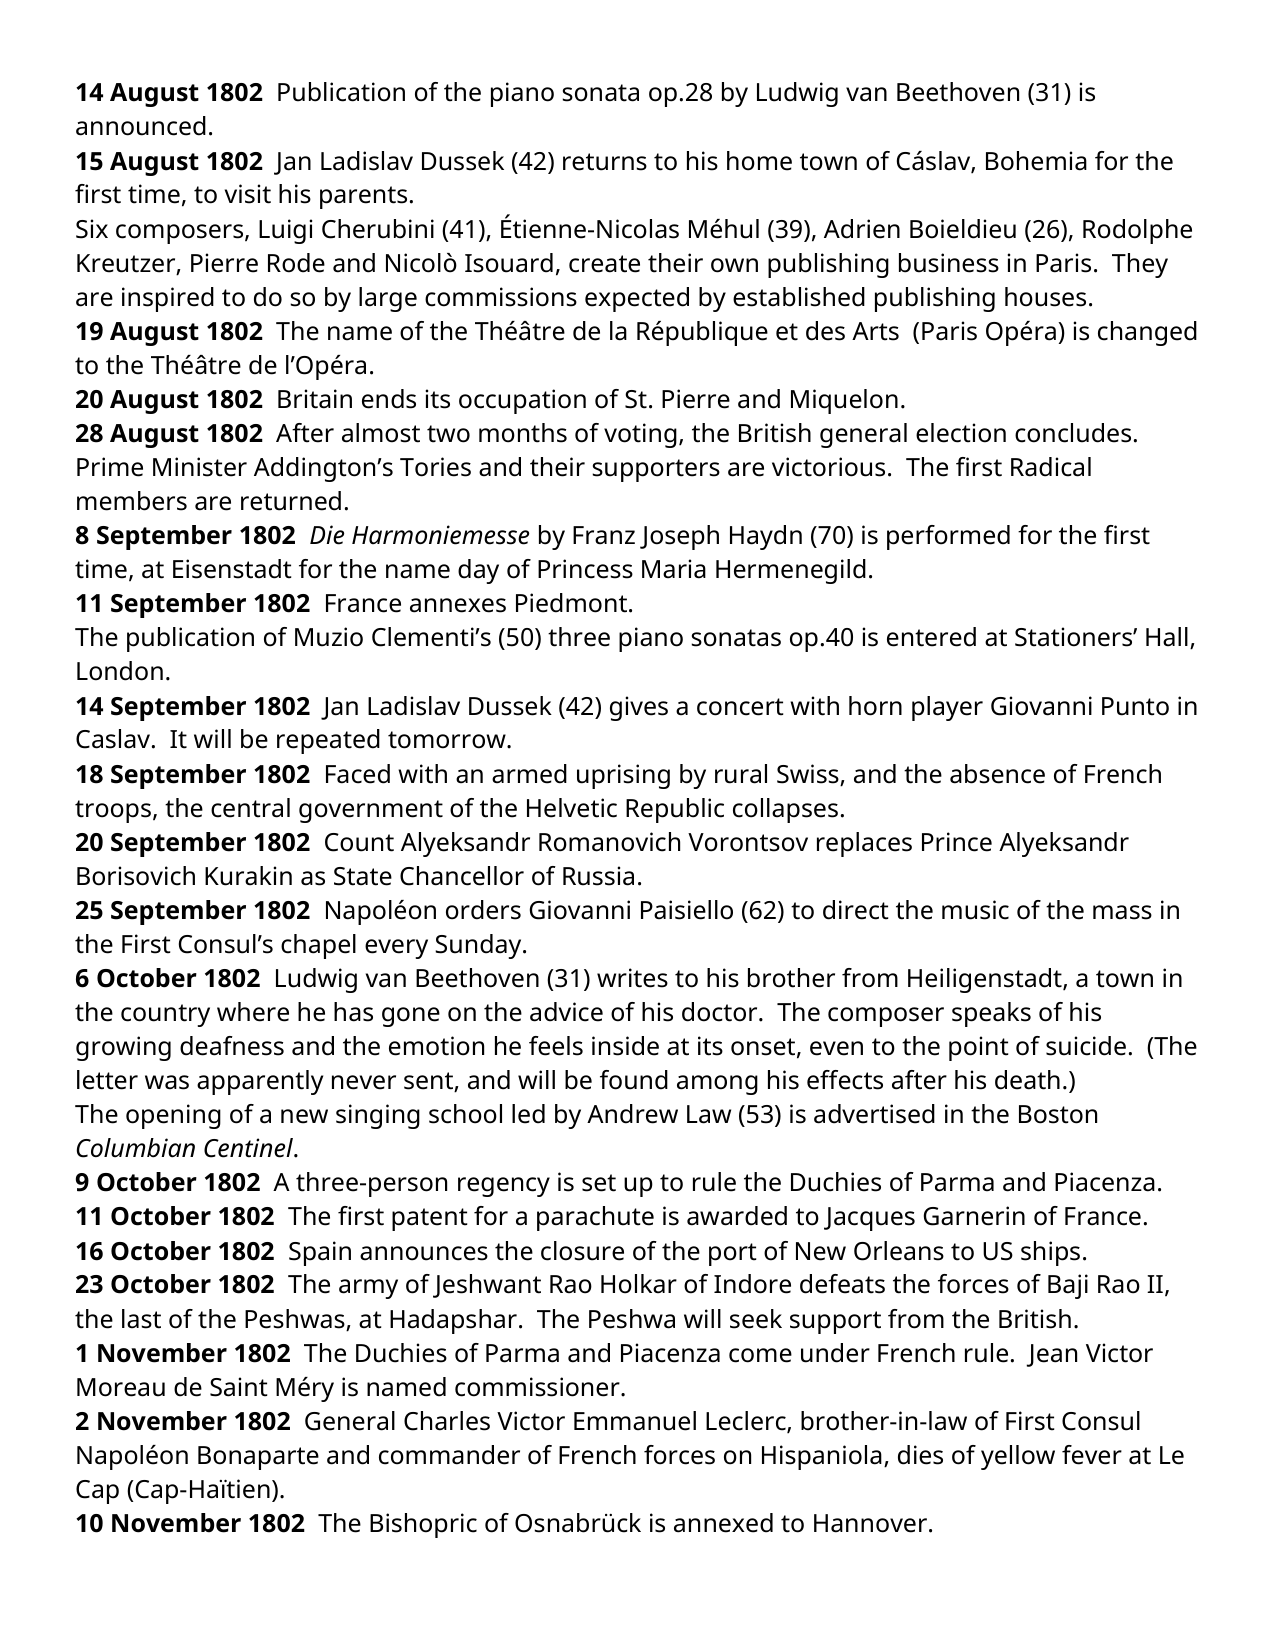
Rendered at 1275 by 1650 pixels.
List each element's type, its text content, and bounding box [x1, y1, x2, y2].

text 23 October 1802 The army of Jeshwant Rao Holkar of Indore defeats the forces of Baji Rao II, the last of the Peshwas, at Hadapshar. The Peshwa will seek support from the British. [75, 1267, 1200, 1335]
text Six composers, Luigi Cherubini (41), Étienne-Nicolas Méhul (39), Adrien Boieldieu (26), Rodolphe Kreutzer, Pierre Rode and Nicolò Isouard, create their own publishing business in Paris. They are inspired to do so by large commissions expected by established publishing houses. [75, 211, 1200, 313]
text The publication of Muzio Clementi’s (50) three piano sonatas op.40 is entered at Stationers’ Hall, London. [75, 620, 1200, 688]
text 10 November 1802 The Bishopric of Osnabrück is annexed to Hannover. [75, 1506, 1200, 1540]
text 2 November 1802 General Charles Victor Emmanuel Leclerc, brother-in-law of First Consul Napoléon Bonaparte and commander of French forces on Hispaniola, dies of yellow fever at Le Cap (Cap-Haïtien). [75, 1403, 1200, 1506]
text 8 September 1802 Die Harmoniemesse by Franz Joseph Haydn (70) is performed for the first time, at Eisenstadt for the name day of Princess Maria Hermenegild. [75, 518, 1200, 586]
text 28 August 1802 After almost two months of voting, the British general election concludes. Prime Minister Addington’s Tories and their supporters are victorious. The first Radical members are returned. [75, 416, 1200, 518]
text 14 August 1802 Publication of the piano sonata op.28 by Ludwig van Beethoven (31) is announced. [75, 75, 1200, 143]
text 18 September 1802 Faced with an armed uprising by rural Swiss, and the absence of French troops, the central government of the Helvetic Republic collapses. [75, 756, 1200, 824]
text 6 October 1802 Ludwig van Beethoven (31) writes to his brother from Heiligenstadt, a town in the country where he has gone on the advice of his doctor. The composer speaks of his growing deafness and the emotion he feels inside at its onset, even to the point of suicide. (The letter was apparently never sent, and will be found among his effects after his death.) [75, 961, 1200, 1097]
text 9 October 1802 A three-person regency is set up to rule the Duchies of Parma and Piacenza. [75, 1165, 1200, 1199]
text 1 November 1802 The Duchies of Parma and Piacenza come under French rule. Jean Victor Moreau de Saint Méry is named commissioner. [75, 1335, 1200, 1403]
text 14 September 1802 Jan Ladislav Dussek (42) gives a concert with horn player Giovanni Punto in Caslav. It will be repeated tomorrow. [75, 688, 1200, 756]
text 16 October 1802 Spain announces the closure of the port of New Orleans to US ships. [75, 1233, 1200, 1267]
text 11 September 1802 France annexes Piedmont. [75, 586, 1200, 620]
text 15 August 1802 Jan Ladislav Dussek (42) returns to his home town of Cáslav, Bohemia for the first time, to visit his parents. [75, 143, 1200, 211]
text 25 September 1802 Napoléon orders Giovanni Paisiello (62) to direct the music of the mass in the First Consul’s chapel every Sunday. [75, 892, 1200, 961]
text 19 August 1802 The name of the Théâtre de la République et des Arts (Paris Opéra) is changed to the Théâtre de l’Opéra. [75, 313, 1200, 382]
text 11 October 1802 The first patent for a parachute is awarded to Jacques Garnerin of France. [75, 1199, 1200, 1233]
text 20 September 1802 Count Alyeksandr Romanovich Vorontsov replaces Prince Alyeksandr Borisovich Kurakin as State Chancellor of Russia. [75, 824, 1200, 892]
text 20 August 1802 Britain ends its occupation of St. Pierre and Miquelon. [75, 382, 1200, 416]
text The opening of a new singing school led by Andrew Law (53) is advertised in the Boston Columbian Centinel. [75, 1097, 1200, 1165]
